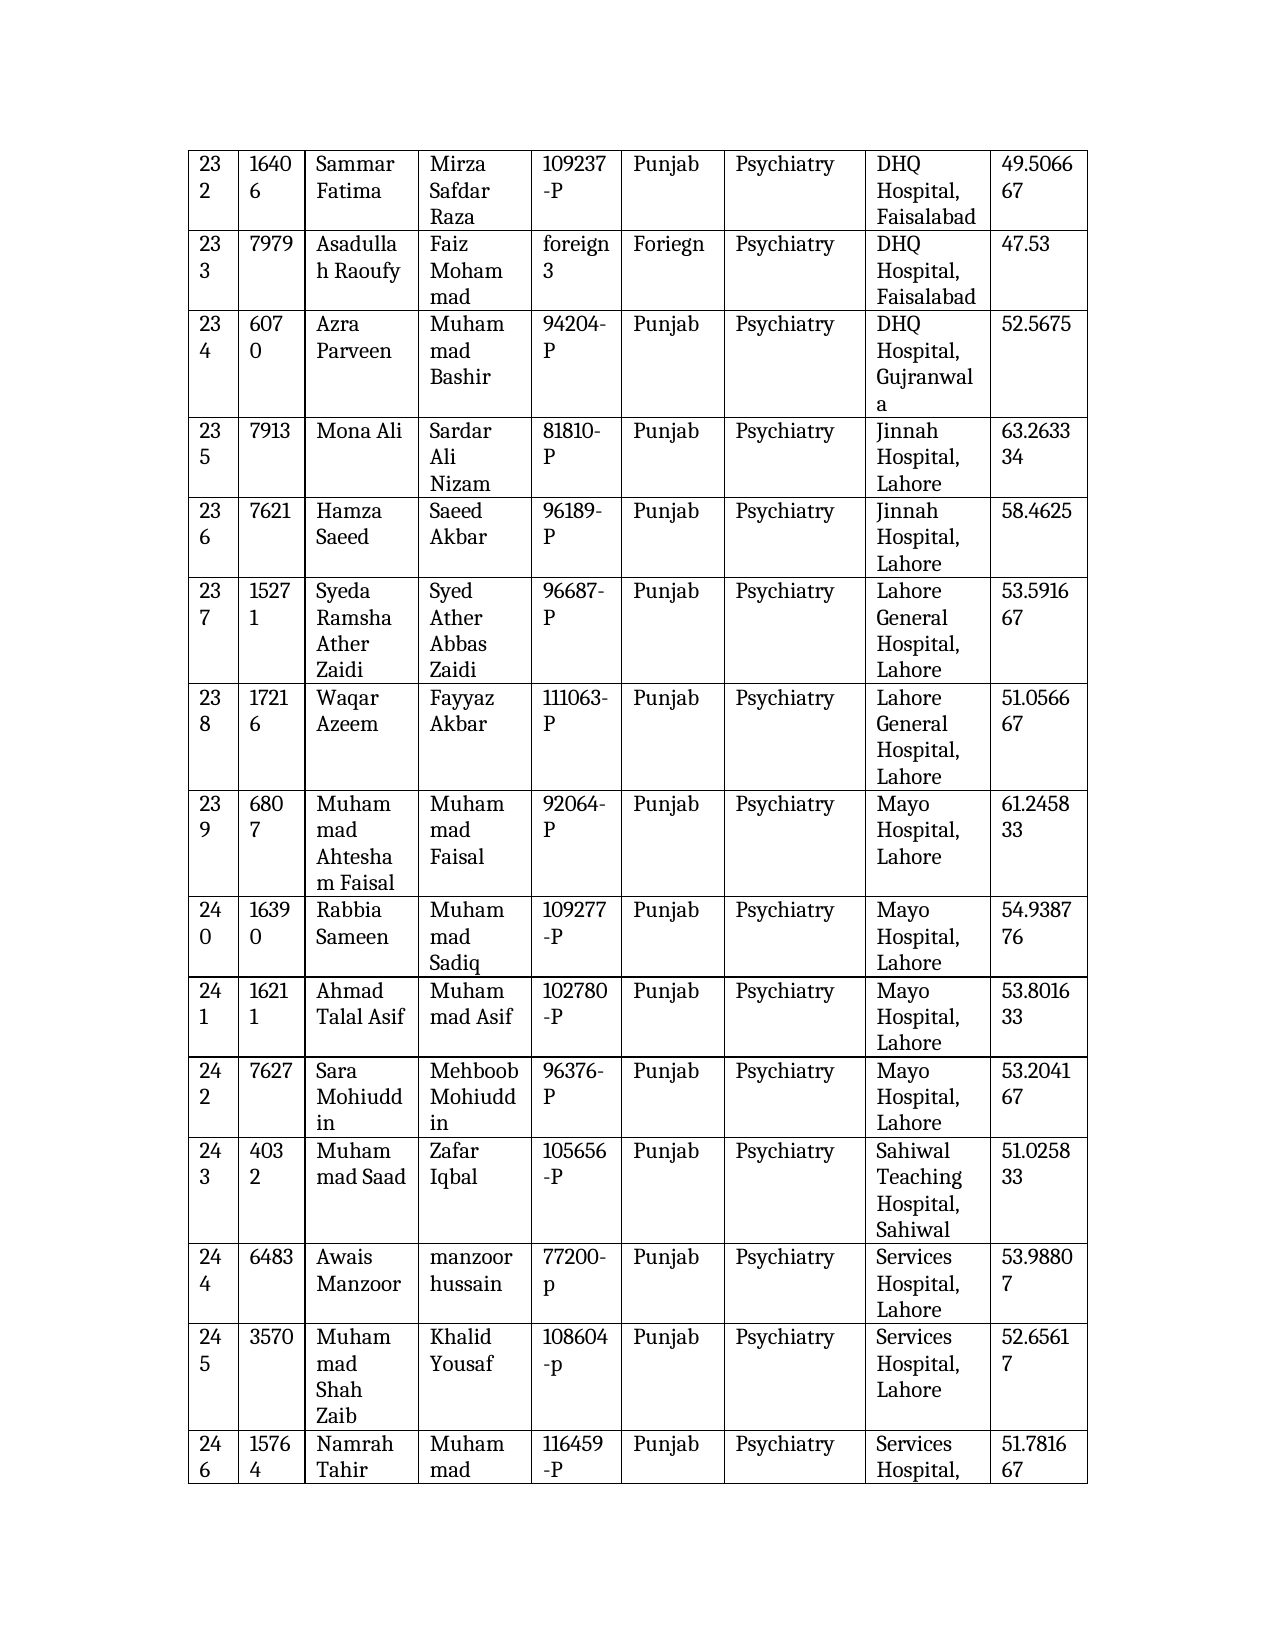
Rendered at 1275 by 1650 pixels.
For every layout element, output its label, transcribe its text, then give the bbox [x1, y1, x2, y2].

table_cell Punjab [622, 1324, 724, 1429]
table_cell Azra Parveen [306, 311, 418, 417]
table_cell 7621 [239, 498, 304, 577]
table_cell Psychiatry [725, 1058, 865, 1137]
table_cell Punjab [622, 1138, 724, 1243]
table_cell Psychiatry [725, 418, 865, 497]
table_cell 237 [189, 578, 238, 683]
table_cell Psychiatry [725, 1138, 865, 1243]
table_cell Psychiatry [725, 791, 865, 896]
table_cell Mirza Safdar Raza [419, 151, 531, 230]
table_cell Khalid Yousaf [419, 1324, 531, 1429]
table_cell 53.801633 [991, 978, 1087, 1056]
table_cell 54.938776 [991, 897, 1087, 976]
table_cell 232 [189, 151, 238, 230]
table_cell Sardar Ali Nizam [419, 418, 531, 497]
table_cell Jinnah Hospital, Lahore [866, 498, 990, 577]
table_cell 52.65617 [991, 1324, 1087, 1429]
table_cell Sara Mohiuddin [306, 1058, 418, 1137]
table_cell 15764 [239, 1431, 304, 1483]
table_cell 7627 [239, 1058, 304, 1137]
table_cell 49.506667 [991, 151, 1087, 230]
table_cell 51.781667 [991, 1431, 1087, 1483]
table_cell 102780-P [532, 978, 621, 1056]
table_cell 236 [189, 498, 238, 577]
table_cell 239 [189, 791, 238, 896]
table_cell Hamza Saeed [306, 498, 418, 577]
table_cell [866, 1431, 990, 1483]
table_cell Services Hospital, Lahore [866, 1324, 990, 1429]
table_cell 96687-P [532, 578, 621, 683]
table_cell 6807 [239, 791, 304, 896]
table_cell 16390 [239, 897, 304, 976]
table_cell Punjab [622, 151, 724, 230]
table_cell 242 [189, 1058, 238, 1137]
table_cell Punjab [622, 1058, 724, 1137]
table_cell Punjab [622, 897, 724, 976]
table_cell Muhammad Faisal [419, 791, 531, 896]
table_cell Syed Ather Abbas Zaidi [419, 578, 531, 683]
table_cell 94204-P [532, 311, 621, 417]
table_cell foreign3 [532, 231, 621, 310]
table_cell Punjab [622, 498, 724, 577]
table_cell Lahore General Hospital, Lahore [866, 578, 990, 683]
table_cell 58.4625 [991, 498, 1087, 577]
table_cell Mayo Hospital, Lahore [866, 1058, 990, 1137]
table_cell Muhammad Bashir [419, 311, 531, 417]
table_cell Syeda Ramsha Ather Zaidi [306, 578, 418, 683]
table_cell Namrah Tahir [306, 1431, 418, 1483]
table_cell 16211 [239, 978, 304, 1056]
table_cell 51.025833 [991, 1138, 1087, 1243]
table_cell 16406 [239, 151, 304, 230]
table_cell Ahmad Talal Asif [306, 978, 418, 1056]
table_cell Muhammad Shah Zaib [306, 1324, 418, 1429]
table_cell Mayo Hospital, Lahore [866, 791, 990, 896]
table_cell 111063-P [532, 684, 621, 790]
table_cell Psychiatry [725, 1431, 865, 1483]
table_cell Psychiatry [725, 978, 865, 1056]
table_cell Punjab [622, 978, 724, 1056]
table_cell Faiz Mohammad [419, 231, 531, 310]
table_cell Mehboob Mohiuddin [419, 1058, 531, 1137]
table_cell 63.263334 [991, 418, 1087, 497]
table_cell Asadullah Raoufy [306, 231, 418, 310]
table_cell 81810-P [532, 418, 621, 497]
table_cell Zafar Iqbal [419, 1138, 531, 1243]
table_cell 17216 [239, 684, 304, 790]
table_cell Punjab [622, 684, 724, 790]
table_cell Saeed Akbar [419, 498, 531, 577]
table_cell Muhammad Sadiq [419, 897, 531, 976]
table_cell Psychiatry [725, 897, 865, 976]
table_cell Muhammad Ahtesham Faisal [306, 791, 418, 896]
table_cell 52.5675 [991, 311, 1087, 417]
table_cell Waqar Azeem [306, 684, 418, 790]
table_cell Punjab [622, 1431, 724, 1483]
table_cell DHQ Hospital, Gujranwala [866, 311, 990, 417]
table_cell 53.98807 [991, 1244, 1087, 1323]
table_cell Psychiatry [725, 578, 865, 683]
table_cell 53.204167 [991, 1058, 1087, 1137]
table_cell 238 [189, 684, 238, 790]
table_cell Sammar Fatima [306, 151, 418, 230]
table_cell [866, 151, 990, 230]
table_cell 6483 [239, 1244, 304, 1323]
table_cell Psychiatry [725, 498, 865, 577]
table_cell 77200-p [532, 1244, 621, 1323]
table_cell 92064-P [532, 791, 621, 896]
table_cell Psychiatry [725, 311, 865, 417]
table_cell 96376-P [532, 1058, 621, 1137]
table_cell Muhammad Asif [419, 978, 531, 1056]
table_cell Mona Ali [306, 418, 418, 497]
table_cell Lahore General Hospital, Lahore [866, 684, 990, 790]
table_cell 245 [189, 1324, 238, 1429]
table_cell 241 [189, 978, 238, 1056]
table_cell 234 [189, 311, 238, 417]
table_cell 51.056667 [991, 684, 1087, 790]
table_cell manzoor hussain [419, 1244, 531, 1323]
table_cell Fayyaz Akbar [419, 684, 531, 790]
table_cell 108604-p [532, 1324, 621, 1429]
table_cell 15271 [239, 578, 304, 683]
table_cell 96189-P [532, 498, 621, 577]
table_cell Punjab [622, 791, 724, 896]
table_cell 244 [189, 1244, 238, 1323]
table_cell 7979 [239, 231, 304, 310]
table_cell 243 [189, 1138, 238, 1243]
table_cell 246 [189, 1431, 238, 1483]
table_cell 7913 [239, 418, 304, 497]
table_cell 116459-P [532, 1431, 621, 1483]
table_cell Psychiatry [725, 151, 865, 230]
table_cell 235 [189, 418, 238, 497]
table_cell Mayo Hospital, Lahore [866, 897, 990, 976]
table_cell Psychiatry [725, 1324, 865, 1429]
table_cell Awais Manzoor [306, 1244, 418, 1323]
table_cell Jinnah Hospital, Lahore [866, 418, 990, 497]
table_cell Sahiwal Teaching Hospital, Sahiwal [866, 1138, 990, 1243]
table_cell Rabbia Sameen [306, 897, 418, 976]
table_cell 109277-P [532, 897, 621, 976]
table_cell 109237-P [532, 151, 621, 230]
table_cell Punjab [622, 578, 724, 683]
table_cell DHQ Hospital, Faisalabad [866, 231, 990, 310]
table_cell 53.591667 [991, 578, 1087, 683]
table_cell Muhammad Saad [306, 1138, 418, 1243]
table_cell 3570 [239, 1324, 304, 1429]
table_cell Psychiatry [725, 684, 865, 790]
table_cell 240 [189, 897, 238, 976]
table_cell Punjab [622, 1244, 724, 1323]
table_cell Foriegn [622, 231, 724, 310]
table_cell 233 [189, 231, 238, 310]
table_cell 4032 [239, 1138, 304, 1243]
table_cell Punjab [622, 311, 724, 417]
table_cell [419, 1431, 531, 1483]
table_cell 61.245833 [991, 791, 1087, 896]
table_cell Punjab [622, 418, 724, 497]
table_cell 6070 [239, 311, 304, 417]
table_cell Psychiatry [725, 231, 865, 310]
table_cell Services Hospital, Lahore [866, 1244, 990, 1323]
table_cell 47.53 [991, 231, 1087, 310]
table_cell Mayo Hospital, Lahore [866, 978, 990, 1056]
table_cell Psychiatry [725, 1244, 865, 1323]
table_cell 105656-P [532, 1138, 621, 1243]
